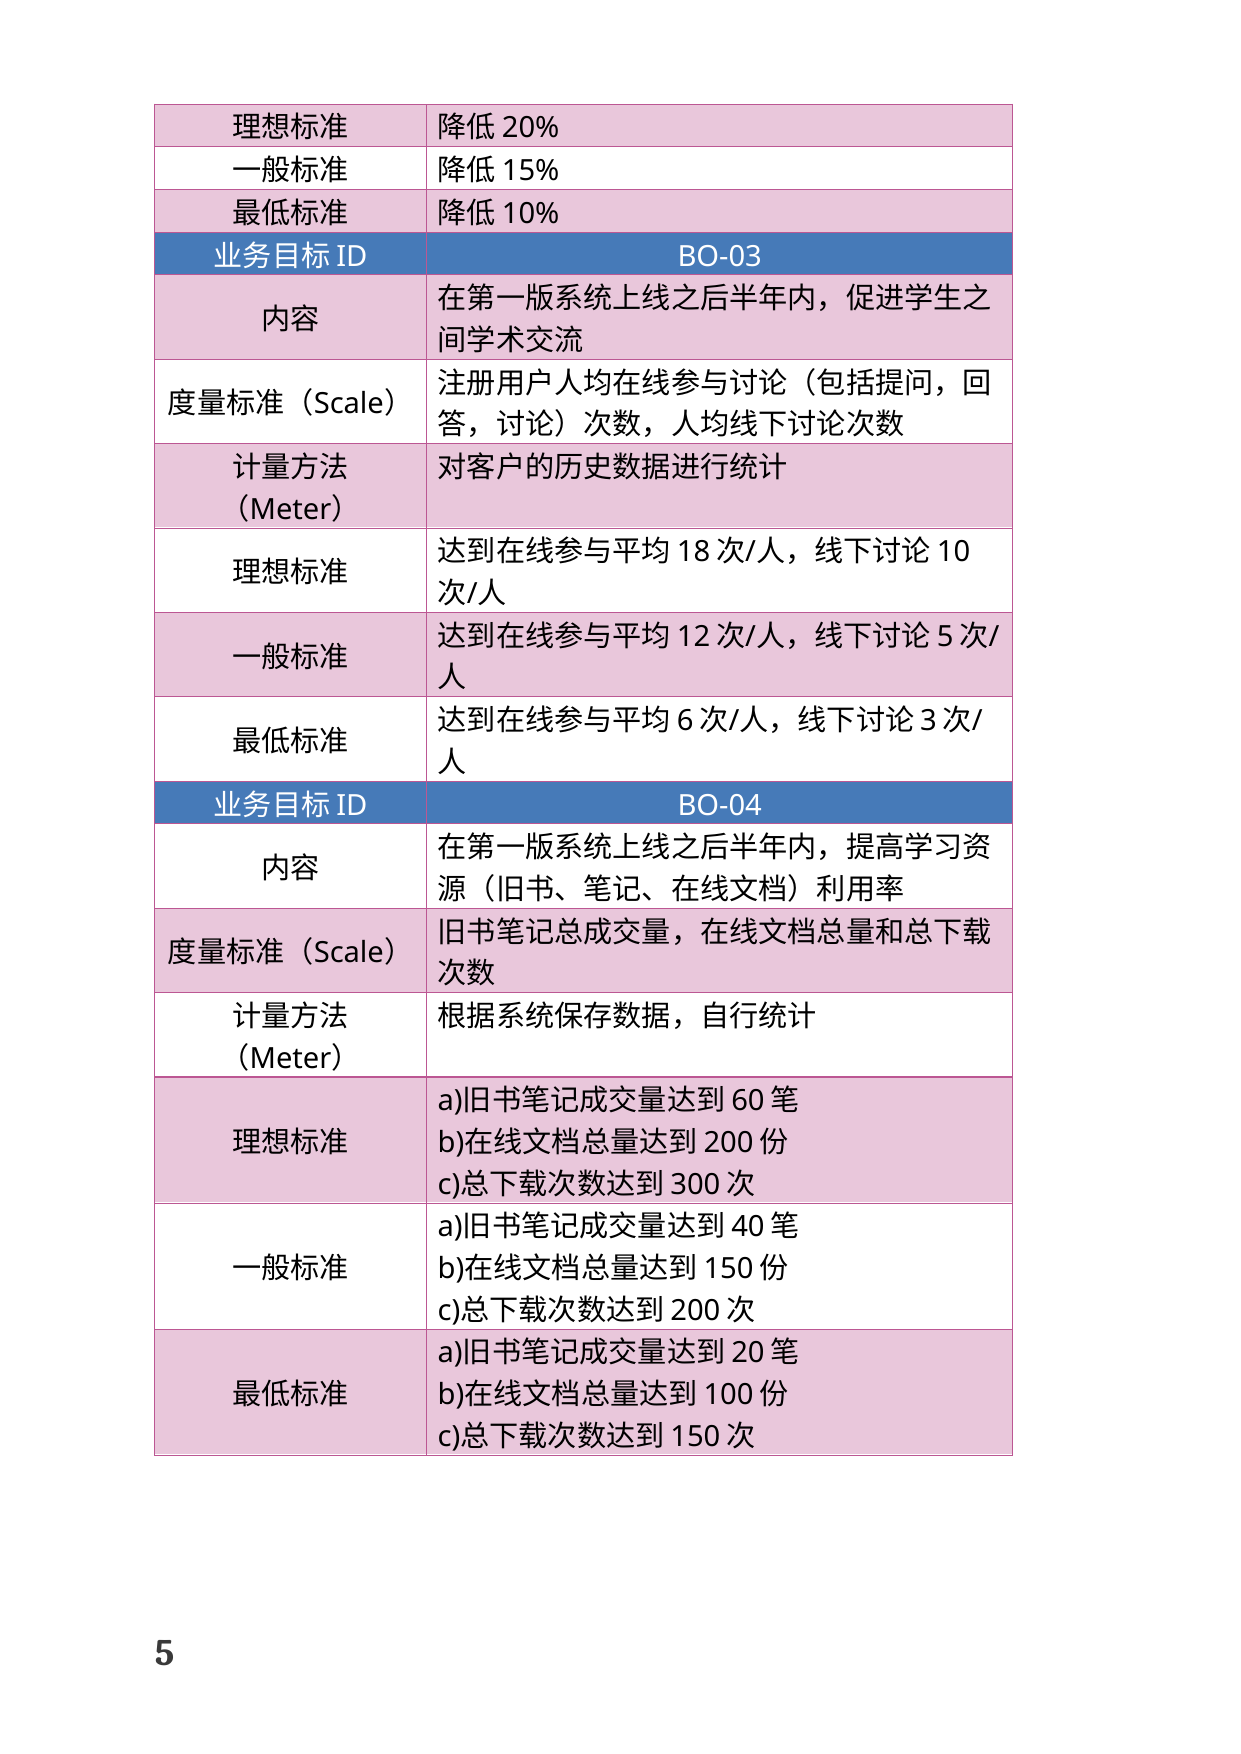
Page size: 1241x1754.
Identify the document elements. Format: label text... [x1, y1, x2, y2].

table_cell 达到在线参与平均12次/人，线下讨论5次/人 [427, 613, 1012, 696]
table_cell 度量标准（Scale） [155, 909, 426, 992]
table_cell 对客户的历史数据进行统计 [427, 444, 1012, 527]
table_cell BO-03 [427, 233, 1012, 274]
table_cell 达到在线参与平均18次/人，线下讨论10次/人 [427, 529, 1012, 612]
table_cell 最低标准 [155, 190, 426, 232]
table_cell 理想标准 [155, 529, 426, 612]
table_cell 降低10% [427, 190, 1012, 232]
table_cell 最低标准 [155, 697, 426, 781]
table_cell BO-04 [427, 782, 1012, 823]
table_cell 达到在线参与平均6次/人，线下讨论3次/人 [427, 697, 1012, 781]
table_cell 内容 [155, 824, 426, 908]
table_cell 计量方法（Meter） [155, 993, 426, 1076]
table_cell a)旧书笔记成交量达到20笔 b)在线文档总量达到100份 c)总下载次数达到150次 [427, 1330, 1012, 1454]
table_cell 一般标准 [155, 147, 426, 189]
table_cell 最低标准 [155, 1330, 426, 1454]
table_cell 一般标准 [155, 613, 426, 696]
table_cell 在第一版系统上线之后半年内，提高学习资源（旧书、笔记、在线文档）利用率 [427, 824, 1012, 908]
table_cell a)旧书笔记成交量达到60笔 b)在线文档总量达到200份 c)总下载次数达到300次 [427, 1078, 1012, 1202]
table_cell 降低15% [427, 147, 1012, 189]
table_cell 在第一版系统上线之后半年内，促进学生之间学术交流 [427, 275, 1012, 359]
table_cell 计量方法（Meter） [155, 444, 426, 527]
table_cell 根据系统保存数据，自行统计 [427, 993, 1012, 1076]
table_cell 理想标准 [155, 105, 426, 146]
table_cell 降低20% [427, 105, 1012, 146]
table_cell 业务目标ID [155, 233, 426, 274]
table_cell 内容 [155, 275, 426, 359]
table_cell 一般标准 [155, 1204, 426, 1328]
table_cell 注册用户人均在线参与讨论（包括提问，回答，讨论）次数，人均线下讨论次数 [427, 360, 1012, 443]
table_cell 旧书笔记总成交量，在线文档总量和总下载次数 [427, 909, 1012, 992]
table_cell a)旧书笔记成交量达到40笔 b)在线文档总量达到150份 c)总下载次数达到200次 [427, 1204, 1012, 1328]
table_cell 理想标准 [155, 1078, 426, 1202]
table_cell 度量标准（Scale） [155, 360, 426, 443]
table_cell 业务目标ID [155, 782, 426, 823]
